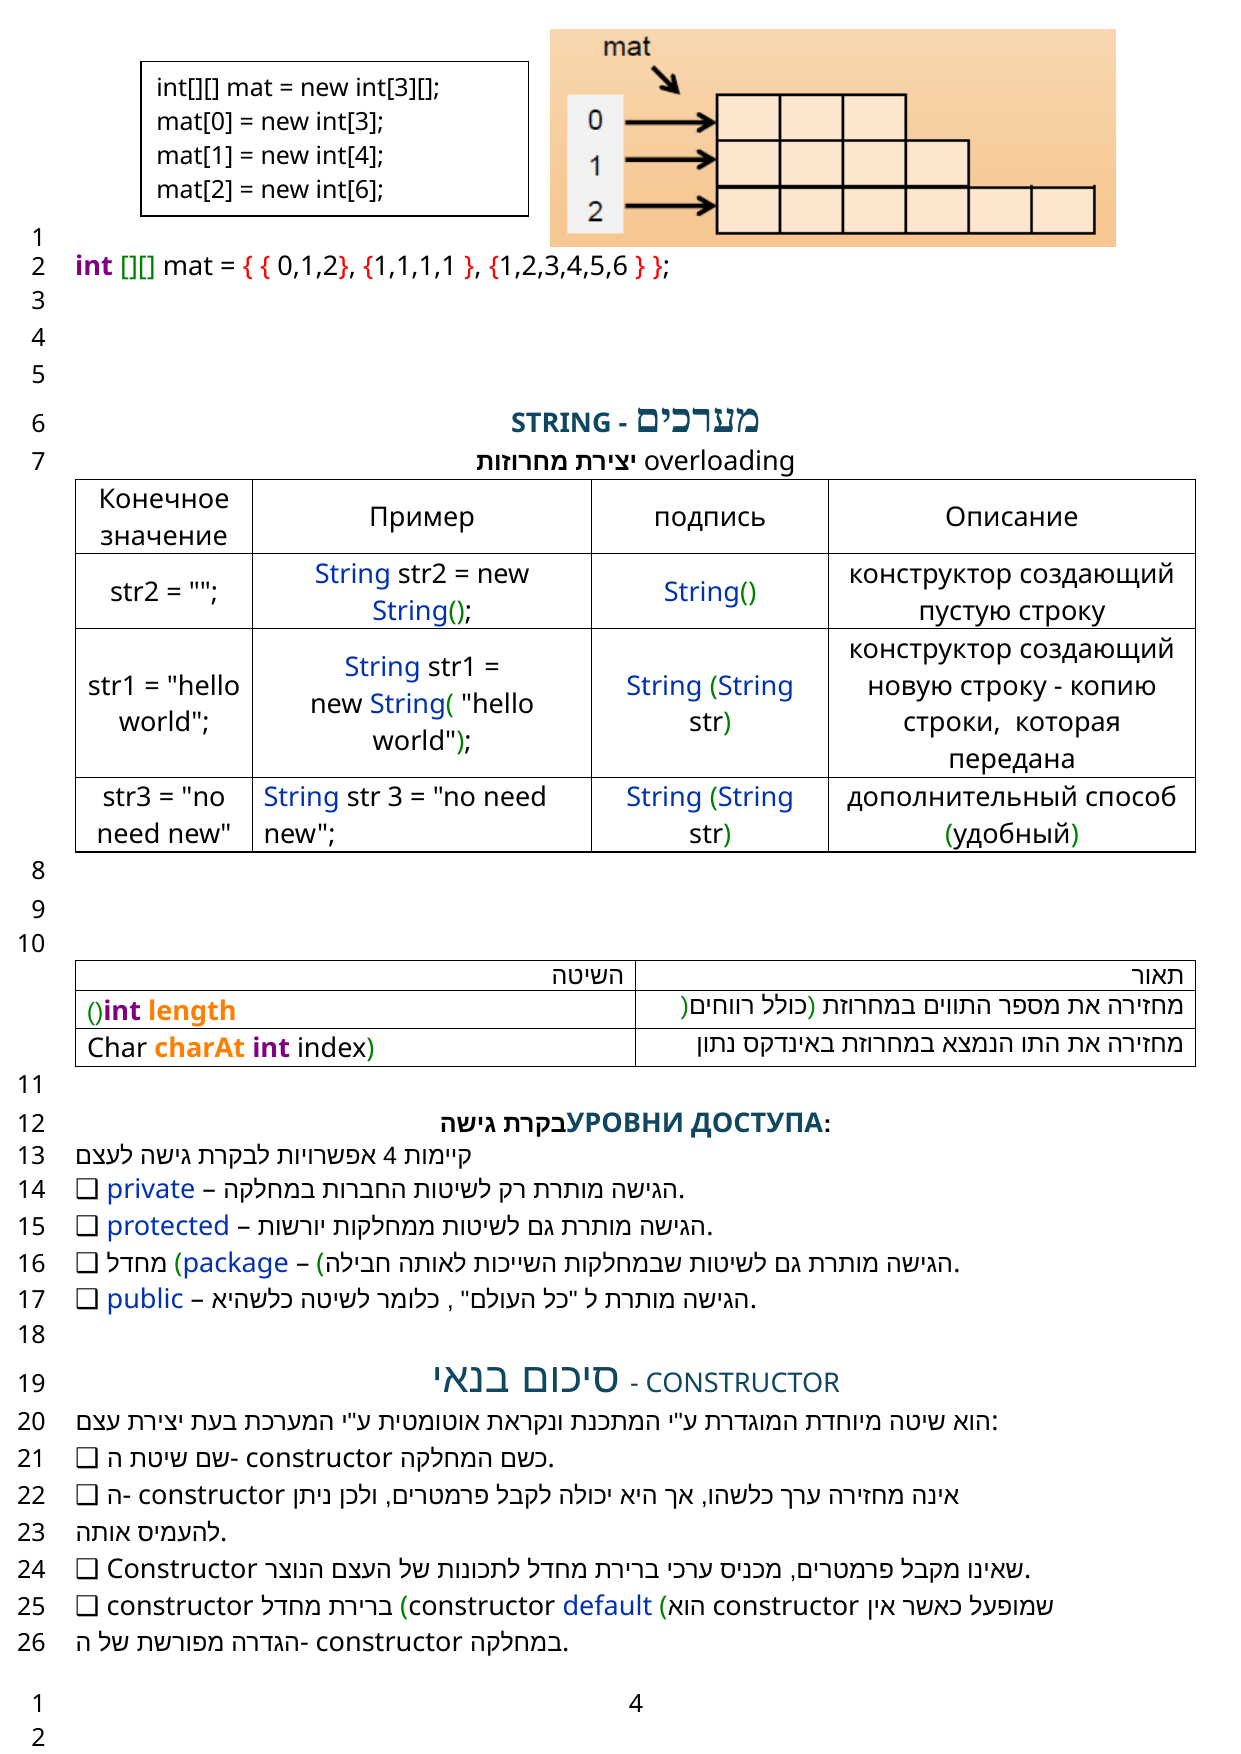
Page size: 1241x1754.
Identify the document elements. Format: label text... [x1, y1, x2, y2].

table_cell str3 = "no need new" [76, 778, 252, 851]
table_header Пример [253, 480, 591, 553]
subtitle סיכום בנאי - CONSTRUCTOR [75, 1354, 1196, 1402]
table_cell String (String str) [592, 629, 828, 777]
table_cell String str1 = new String( "hello world"); [253, 629, 591, 777]
table_cell конструктор создающий пустую строку [829, 554, 1195, 628]
table_cell String (String str) [592, 778, 828, 851]
text ❑ protected – הגישה מותרת גם לשיטות ממחלקות יורשות. [75, 1206, 1196, 1243]
table_header подпись [592, 480, 828, 553]
text ❑ שם שיטת ה- constructor כשם המחלקה. [75, 1438, 1196, 1475]
table_cell String() [592, 554, 828, 628]
table_cell String str2 = new String(); [253, 554, 591, 628]
text ❑ constructor ברירת מחדל (constructor default (הוא constructor שמופעל כאשר אין [75, 1586, 1196, 1623]
text ❑ public – הגישה מותרת ל "כל העולם" , כלומר לשיטה כלשהיא. [75, 1280, 1196, 1317]
table_cell Char charAt int index) [76, 1029, 635, 1066]
text ❑ מחדל (package – (הגישה מותרת גם לשיטות שבמחלקות השייכות לאותה חבילה. [75, 1243, 1196, 1280]
text קיימות 4 אפשרויות לבקרת גישה לעצם [75, 1141, 1196, 1169]
text להעמיס אותה. [75, 1512, 1196, 1549]
table_cell מחזירה את התו הנמצא במחרוזת באינדקס נתון [636, 1029, 1195, 1066]
table_cell int length() [76, 991, 635, 1028]
table_header השיטה [76, 961, 635, 990]
table_header Конечное значение [76, 480, 252, 553]
text הגדרה מפורשת של ה- constructor במחלקה. [75, 1623, 1196, 1660]
subtitle STRING - מערכים [75, 394, 1196, 442]
table_cell str2 = ""; [76, 554, 252, 628]
table_header תאור [636, 961, 1195, 990]
table_cell String str 3 = "no need new"; [253, 778, 591, 851]
picture [550, 29, 1116, 247]
text ❑ Constructor שאינו מקבל פרמטרים, מכניס ערכי ברירת מחדל לתכונות של העצם הנוצר. [75, 1549, 1196, 1586]
table_cell дополнительный способ (удобный) [829, 778, 1195, 851]
text יצירת מחרוזות overloading [75, 442, 1196, 478]
text int [][] mat = { { 0,1,2}, {1,1,1,1 }, {1,2,3,4,5,6 } }; [75, 246, 1196, 283]
text ❑ private – הגישה מותרת רק לשיטות החברות במחלקה. [75, 1169, 1196, 1206]
text הוא שיטה מיוחדת המוגדרת ע"י המתכנת ונקראת אוטומטית ע"י המערכת בעת יצירת עצם: [75, 1402, 1196, 1438]
table_cell str1 = "hello world"; [76, 629, 252, 777]
table_cell конструктор создающий новую строку - копию строки, которая передана [829, 629, 1195, 777]
table_header Описание [829, 480, 1195, 553]
text ❑ ה- constructor אינה מחזירה ערך כלשהו, אך היא יכולה לקבל פרמטרים, ולכן ניתן [75, 1475, 1196, 1512]
text :УРОВНИ ДОСТУПАבקרת גישה [75, 1104, 1196, 1141]
table_cell מחזירה את מספר התווים במחרוזת (כולל רווחים( [636, 991, 1195, 1028]
